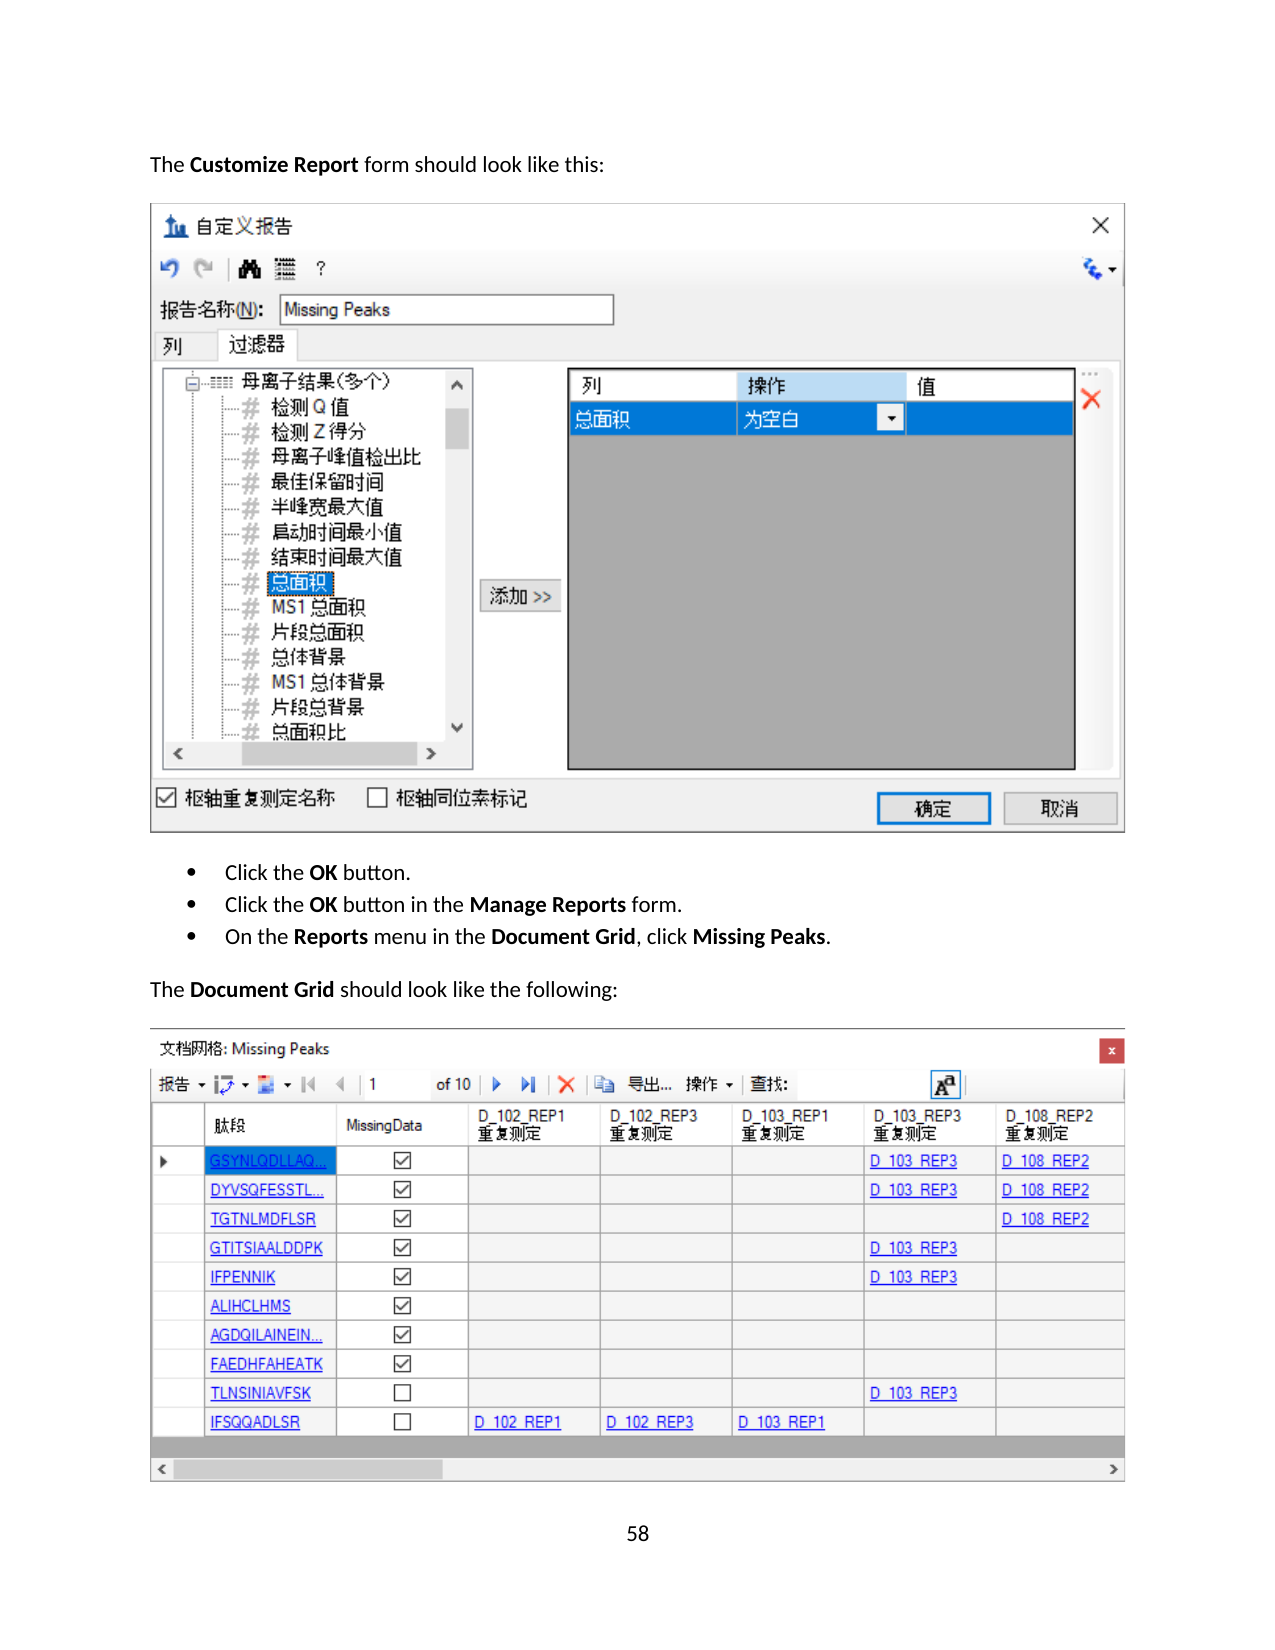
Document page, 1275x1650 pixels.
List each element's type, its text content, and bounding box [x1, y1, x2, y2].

picture [150, 1028, 1125, 1482]
text The Document Grid should look like the following: [150, 975, 1125, 1003]
text The Customize Report form should look like this: [150, 150, 1125, 178]
picture [150, 203, 1125, 833]
list Click the OK button in the Manage Reports form. [187, 890, 1125, 918]
list Click the OK button. [187, 858, 1125, 886]
list On the Reports menu in the Document Grid, click Missing Peaks. [187, 922, 1125, 950]
